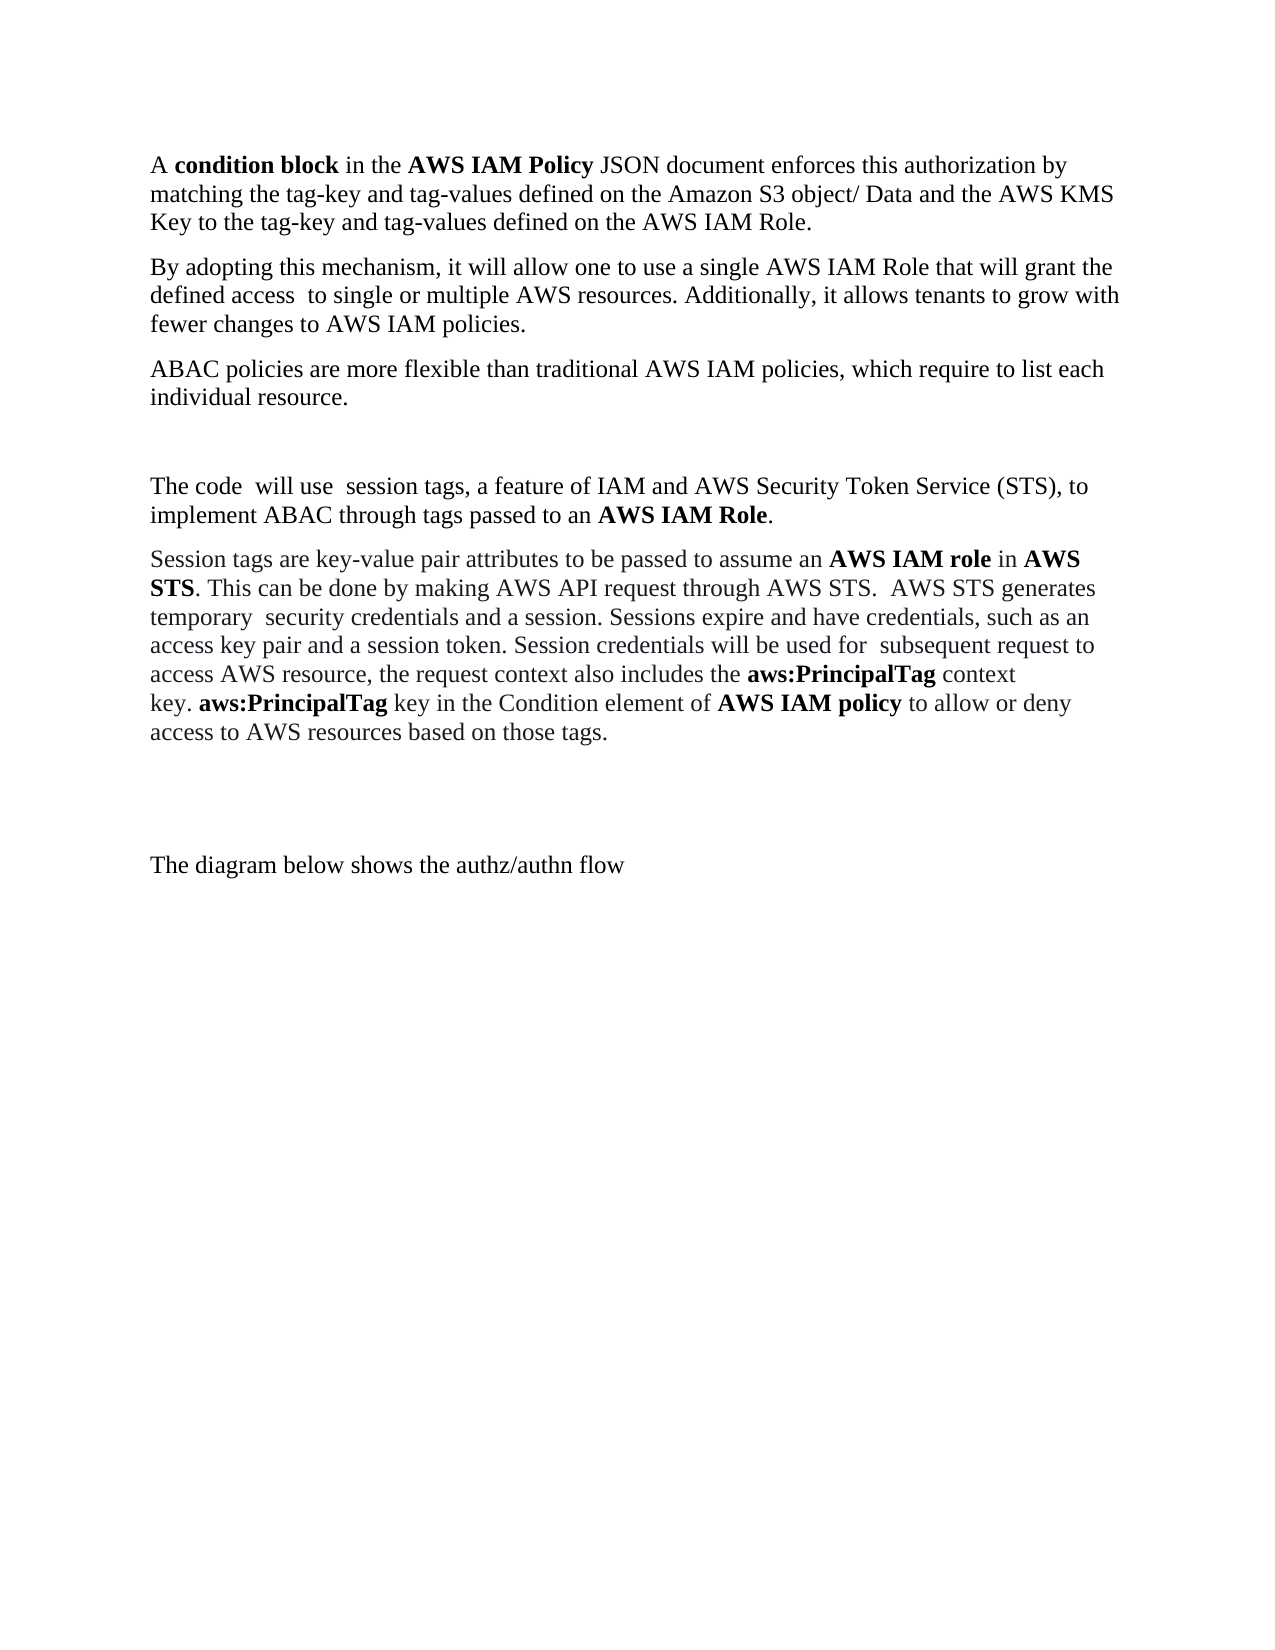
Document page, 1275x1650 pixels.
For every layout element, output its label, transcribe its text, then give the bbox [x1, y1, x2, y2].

text A condition block in the AWS IAM Policy JSON document enforces this authorization by matching the tag-key and tag-values defined on the Amazon S3 object/ Data and the AWS KMS Key to the tag-key and tag-values defined on the AWS IAM Role. [150, 150, 1125, 236]
text ABAC policies are more flexible than traditional AWS IAM policies, which require to list each individual resource. [150, 354, 1125, 411]
text The diagram below shows the authz/authn flow [150, 850, 1125, 879]
text By adopting this mechanism, it will allow one to use a single AWS IAM Role that will grant the defined access to single or multiple AWS resources. Additionally, it allows tenants to grow with fewer changes to AWS IAM policies. [150, 252, 1125, 338]
text Session tags are key-value pair attributes to be passed to assume an AWS IAM role in AWS STS. This can be done by making AWS API request through AWS STS. AWS STS generates temporary security credentials and a session. Sessions expire and have credentials, such as an access key pair and a session token. Session credentials will be used for subsequent request to access AWS resource, the request context also includes the aws:PrincipalTag context key. aws:PrincipalTag key in the Condition element of AWS IAM policy to allow or deny access to AWS resources based on those tags. [150, 544, 1125, 746]
text The code will use session tags, a feature of IAM and AWS Security Token Service (STS), to implement ABAC through tags passed to an AWS IAM Role. [150, 471, 1125, 529]
